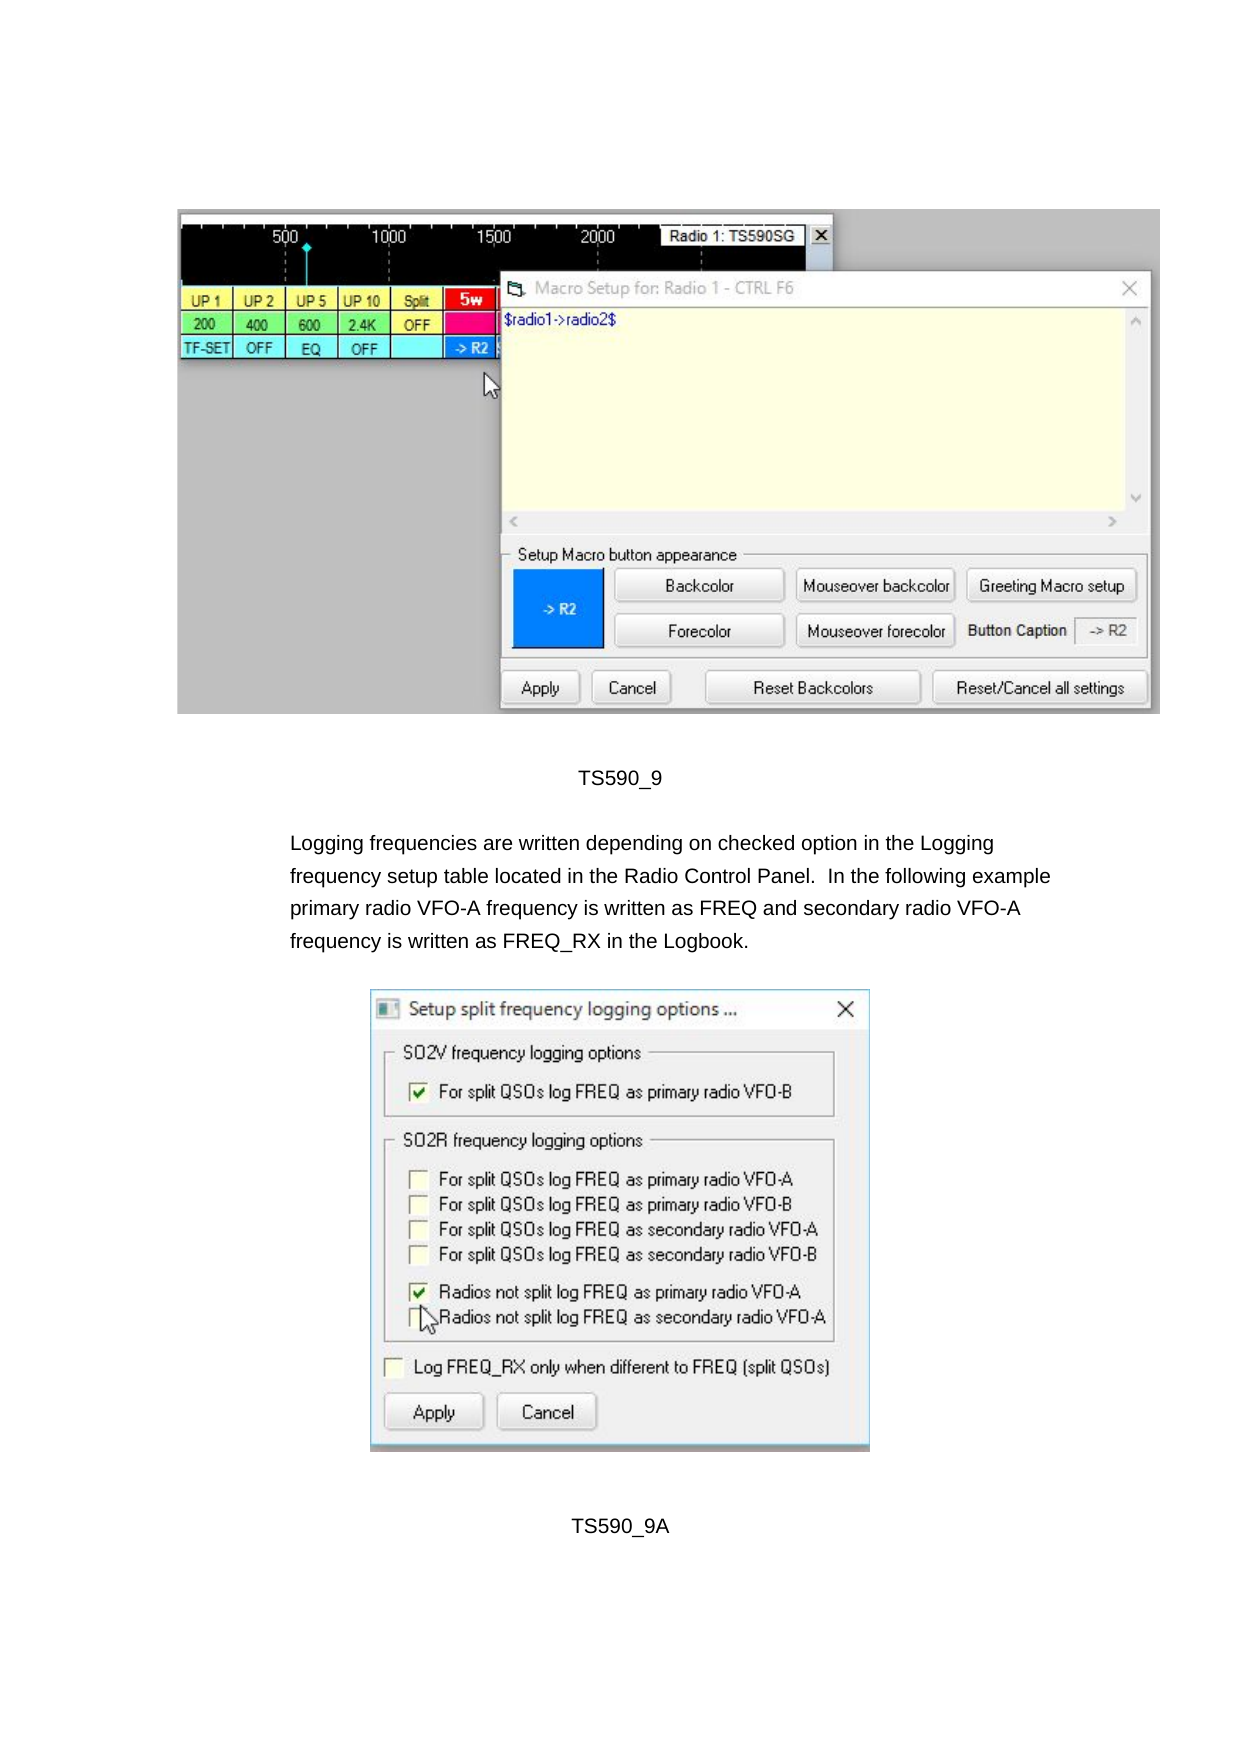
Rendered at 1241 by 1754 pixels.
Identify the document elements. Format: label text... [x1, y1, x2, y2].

text TS590_9A [177, 1509, 1063, 1542]
text Logging frequencies are written depending on checked option in the Logging frequency setup table located in the Radio Control Panel. In the following example primary radio VFO-A frequency is written as FREQ and secondary radio VFO-A frequency is written as FREQ_RX in the Logbook. [290, 827, 1063, 957]
text TS590_9 [177, 762, 1063, 794]
picture [177, 209, 1160, 714]
picture [370, 989, 870, 1452]
